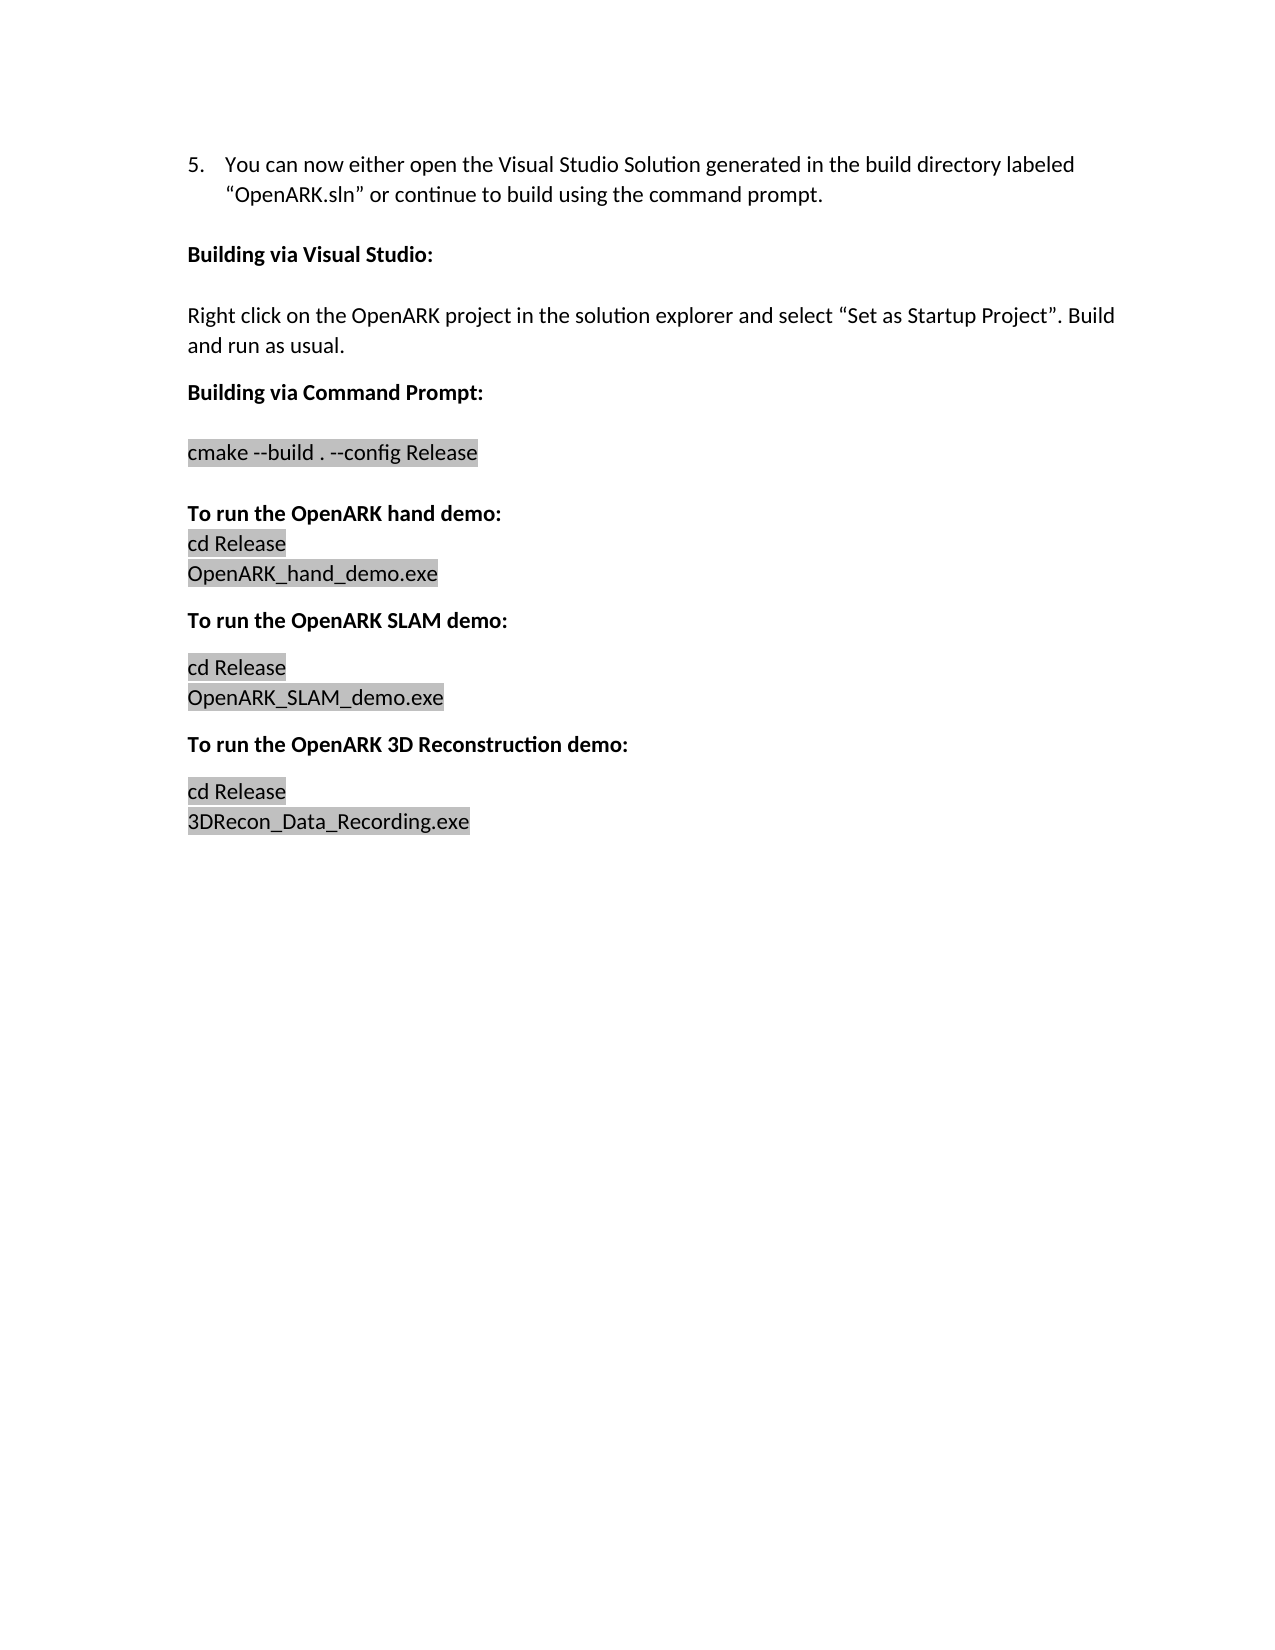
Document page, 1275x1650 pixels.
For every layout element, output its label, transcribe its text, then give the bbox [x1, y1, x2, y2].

list You can now either open the Visual Studio Solution generated in the build directory labeled “OpenARK.sln” or continue to build using the command prompt. [187, 150, 1125, 238]
list Building via Visual Studio: [187, 241, 1125, 269]
text Building via Command Prompt: cmake --build . --config Release To run the OpenARK hand demo: cd Release OpenARK_hand_demo.exe [187, 378, 1125, 587]
text cd Release 3DRecon_Data_Recording.exe [187, 777, 1125, 835]
text To run the OpenARK SLAM demo: [187, 606, 1125, 634]
text To run the OpenARK 3D Reconstruction demo: [187, 730, 1125, 758]
list Right click on the OpenARK project in the solution explorer and select “Set as Startup Project”. Build and run as usual. [187, 271, 1125, 359]
text cd Release OpenARK_SLAM_demo.exe [187, 653, 1125, 711]
